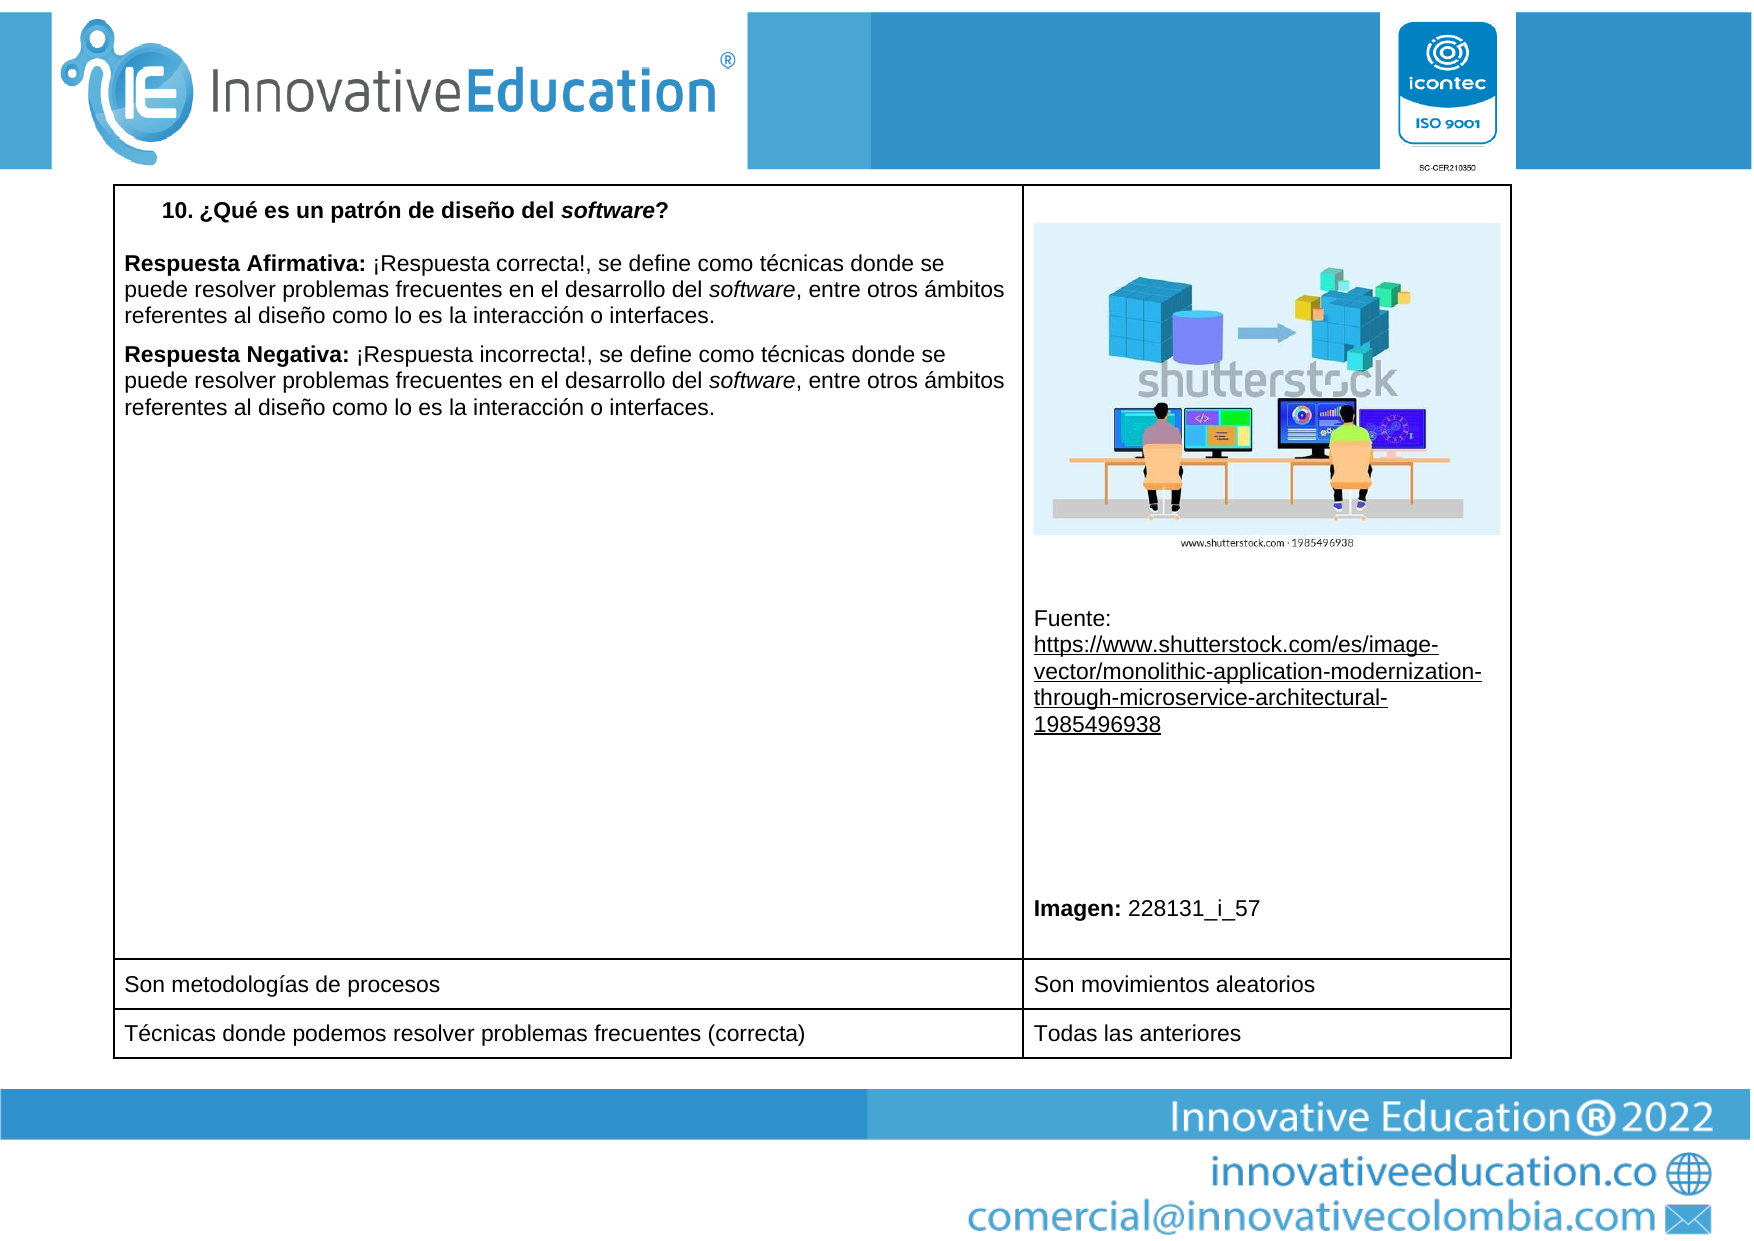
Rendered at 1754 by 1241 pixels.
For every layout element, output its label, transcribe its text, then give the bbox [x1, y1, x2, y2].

table_cell Son metodologías de procesos [115, 960, 1022, 1007]
picture [0, 1087, 1751, 1241]
table_cell Son movimientos aleatorios [1024, 960, 1510, 1007]
table_cell Técnicas donde podemos resolver problemas frecuentes (correcta) [115, 1010, 1022, 1057]
picture [1395, 20, 1500, 173]
table_cell ¿Qué es un patrón de diseño del software? Respuesta Afirmativa: ¡Respuesta correcta!, se define como técnicas donde se puede resolver problemas frecuentes en el desarrollo del software, entre otros ámbitos referentes al diseño como lo es la interacción o interfaces. Respuesta Negativa: ¡Respuesta incorrecta!, se define como técnicas donde se puede resolver problemas frecuentes en el desarrollo del software, entre otros ámbitos referentes al diseño como lo es la interacción o interfaces. [115, 186, 1022, 958]
table_cell Todas las anteriores [1024, 1010, 1510, 1057]
table_cell Fuente: https://www.shutterstock.com/es/image-vector/monolithic-application-modernization-through-microservice-architectural-1985496938 Imagen: 228131_i_57 [1024, 186, 1510, 958]
picture [0, 0, 1752, 185]
picture [1033, 223, 1501, 550]
